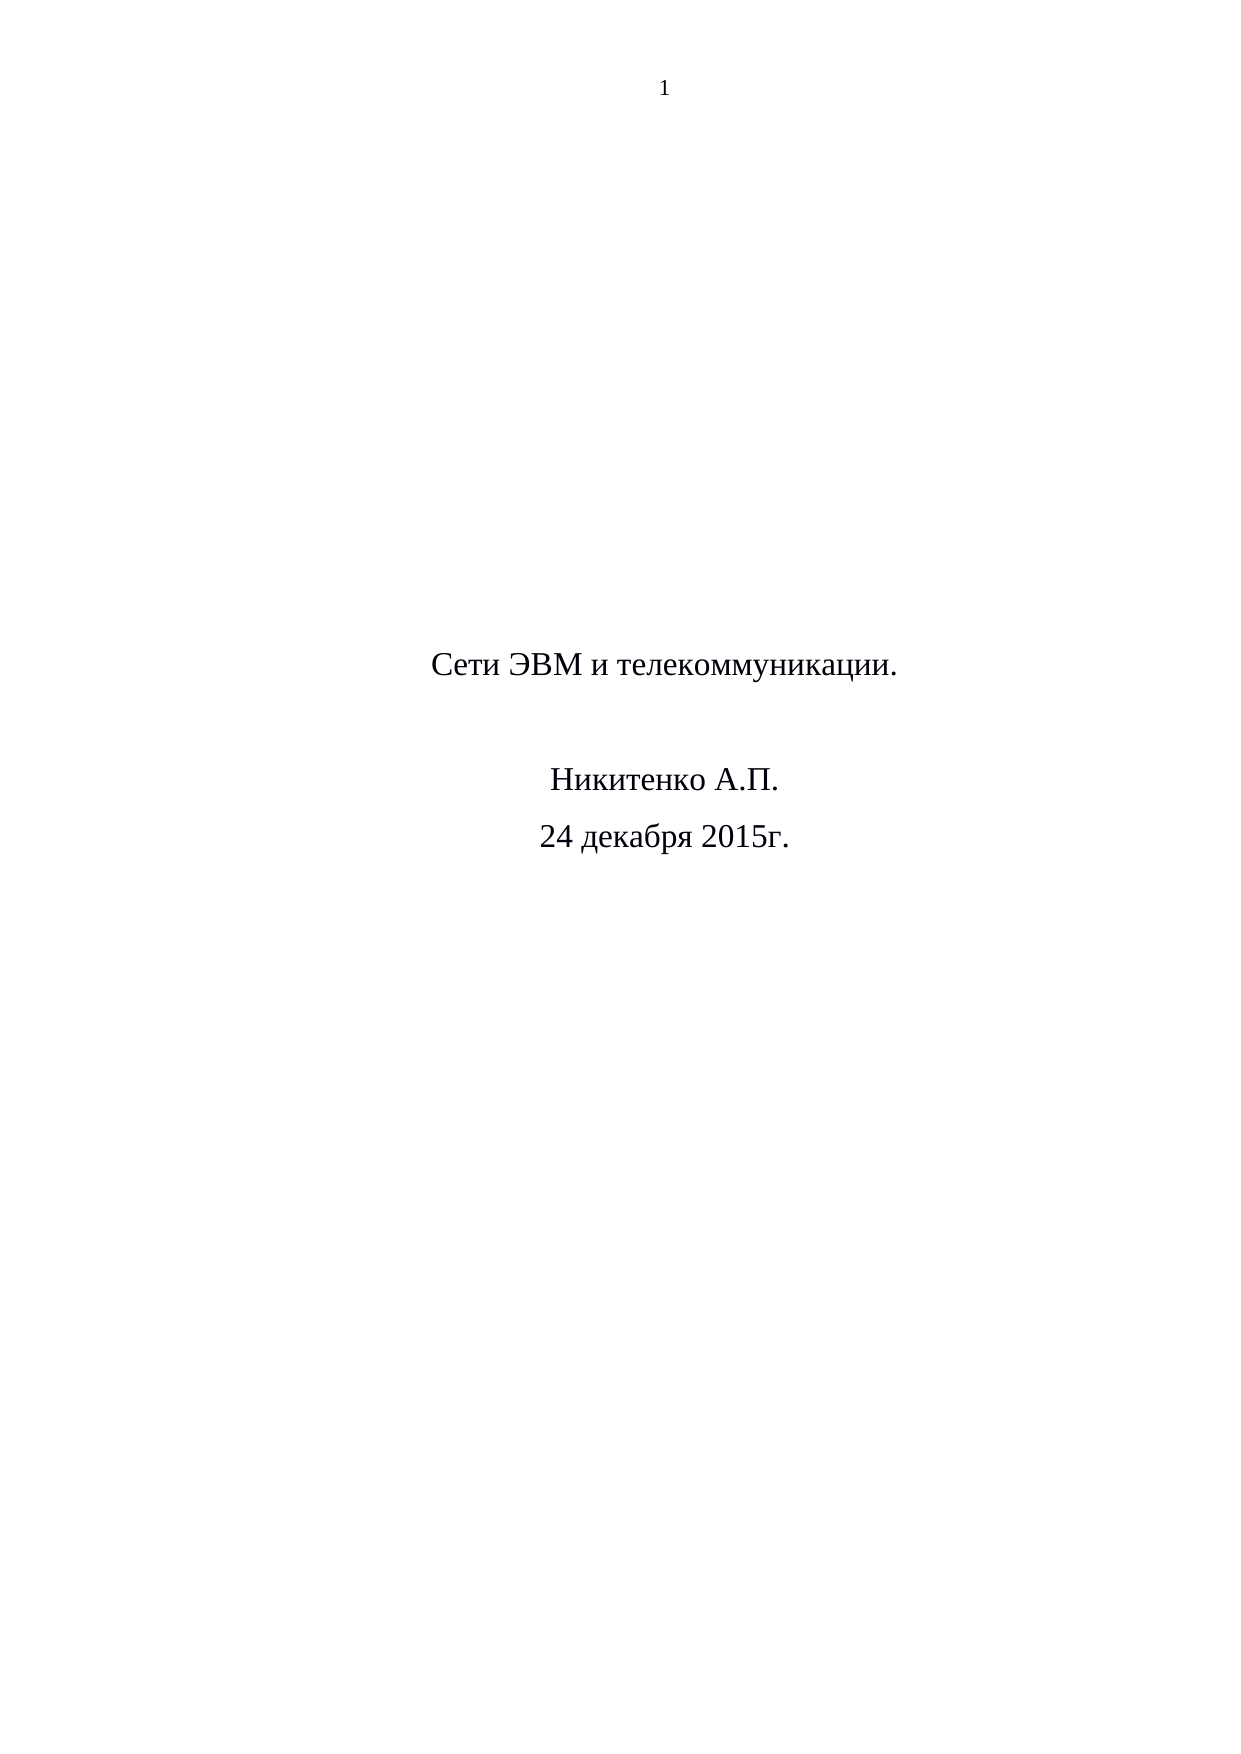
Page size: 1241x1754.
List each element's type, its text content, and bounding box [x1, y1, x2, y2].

text 24 декабря 2015г. [177, 816, 1152, 855]
text Сети ЭВМ и телекоммуникации. [177, 644, 1152, 682]
text Никитенко А.П. [177, 759, 1152, 797]
